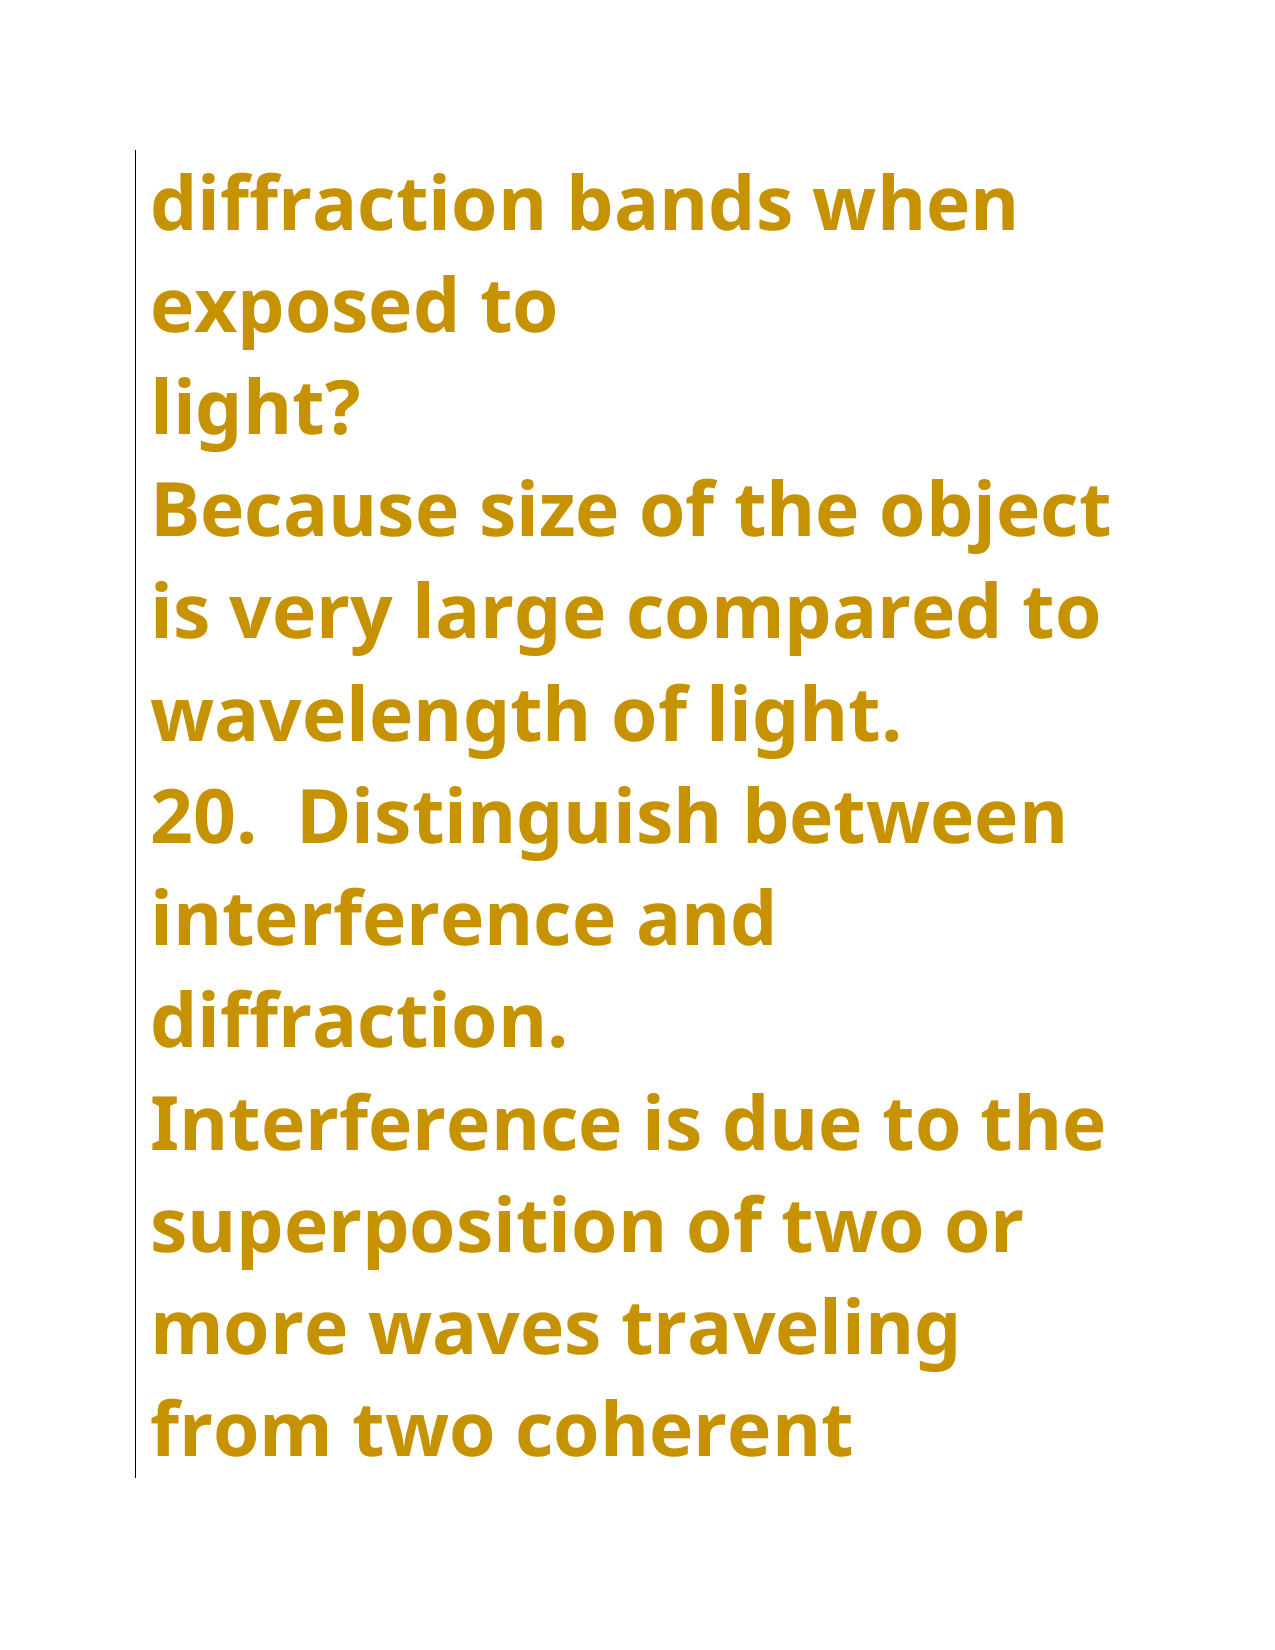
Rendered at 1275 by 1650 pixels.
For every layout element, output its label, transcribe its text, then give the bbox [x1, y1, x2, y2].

text light? [150, 354, 1125, 457]
text Interference is due to the superposition of two or more waves traveling from two coherent [150, 1070, 1125, 1478]
text Because size of the object is very large compared to wavelength of light. [150, 457, 1125, 763]
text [150, 150, 1125, 354]
text 20. Distinguish between interference and diffraction. [150, 763, 1125, 1070]
